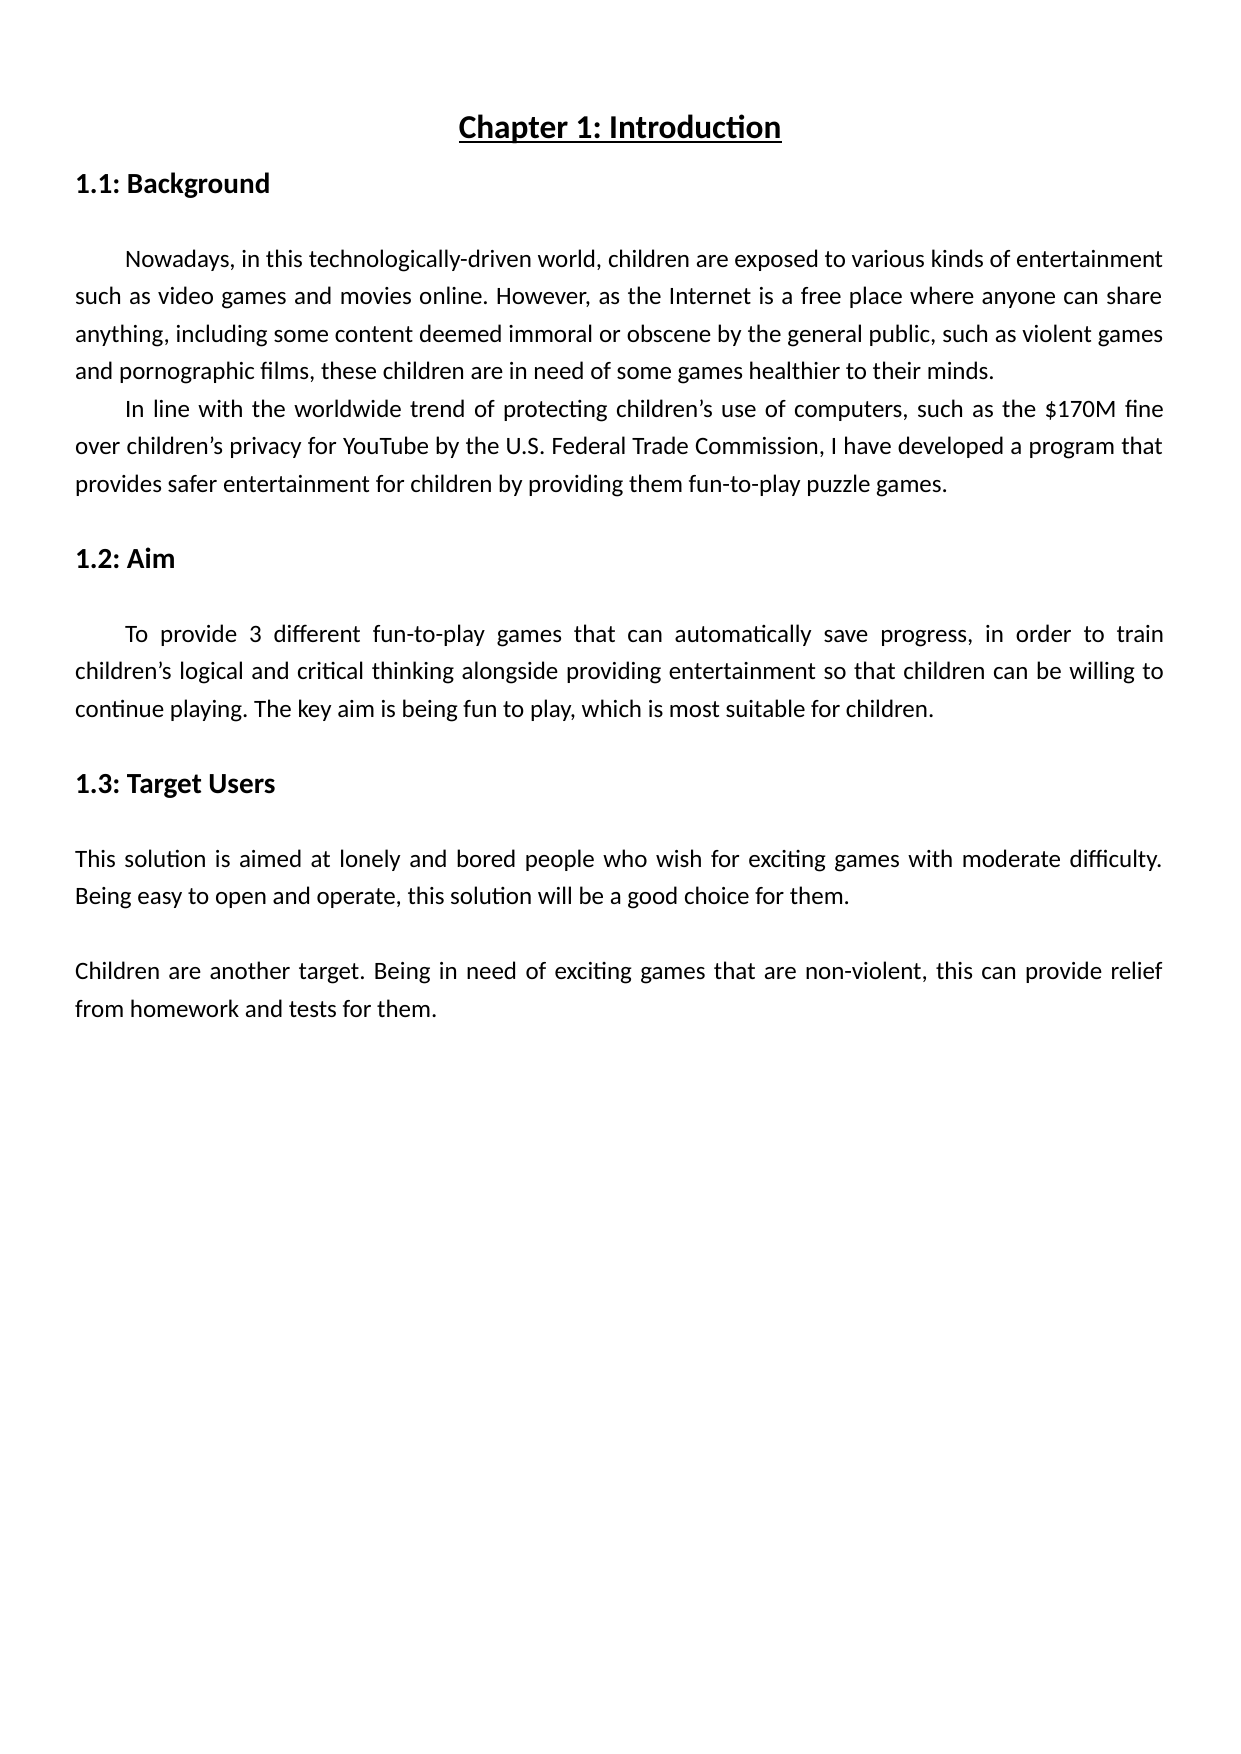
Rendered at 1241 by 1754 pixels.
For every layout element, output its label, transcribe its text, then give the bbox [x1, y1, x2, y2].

text 1.2: Aim [75, 539, 1165, 577]
text In line with the worldwide trend of protecting children’s use of computers, such as the $170M fine over children’s privacy for YouTube by the U.S. Federal Trade Commission, I have developed a program that provides safer entertainment for children by providing them fun-to-play puzzle games. [75, 389, 1165, 502]
text Children are another target. Being in need of exciting games that are non-violent, this can provide relief from homework and tests for them. [75, 952, 1165, 1027]
text 1.1: Background [75, 164, 1165, 202]
text This solution is aimed at lonely and bored people who wish for exciting games with moderate difficulty. Being easy to open and operate, this solution will be a good choice for them. [75, 839, 1165, 914]
text Nowadays, in this technologically-driven world, children are exposed to various kinds of entertainment such as video games and movies online. However, as the Internet is a free place where anyone can share anything, including some content deemed immoral or obscene by the general public, such as violent games and pornographic films, these children are in need of some games healthier to their minds. [75, 239, 1165, 389]
text Chapter 1: Introduction [75, 89, 1165, 164]
text To provide 3 different fun-to-play games that can automatically save progress, in order to train children’s logical and critical thinking alongside providing entertainment so that children can be willing to continue playing. The key aim is being fun to play, which is most suitable for children. [75, 614, 1165, 727]
text 1.3: Target Users [75, 764, 1165, 802]
